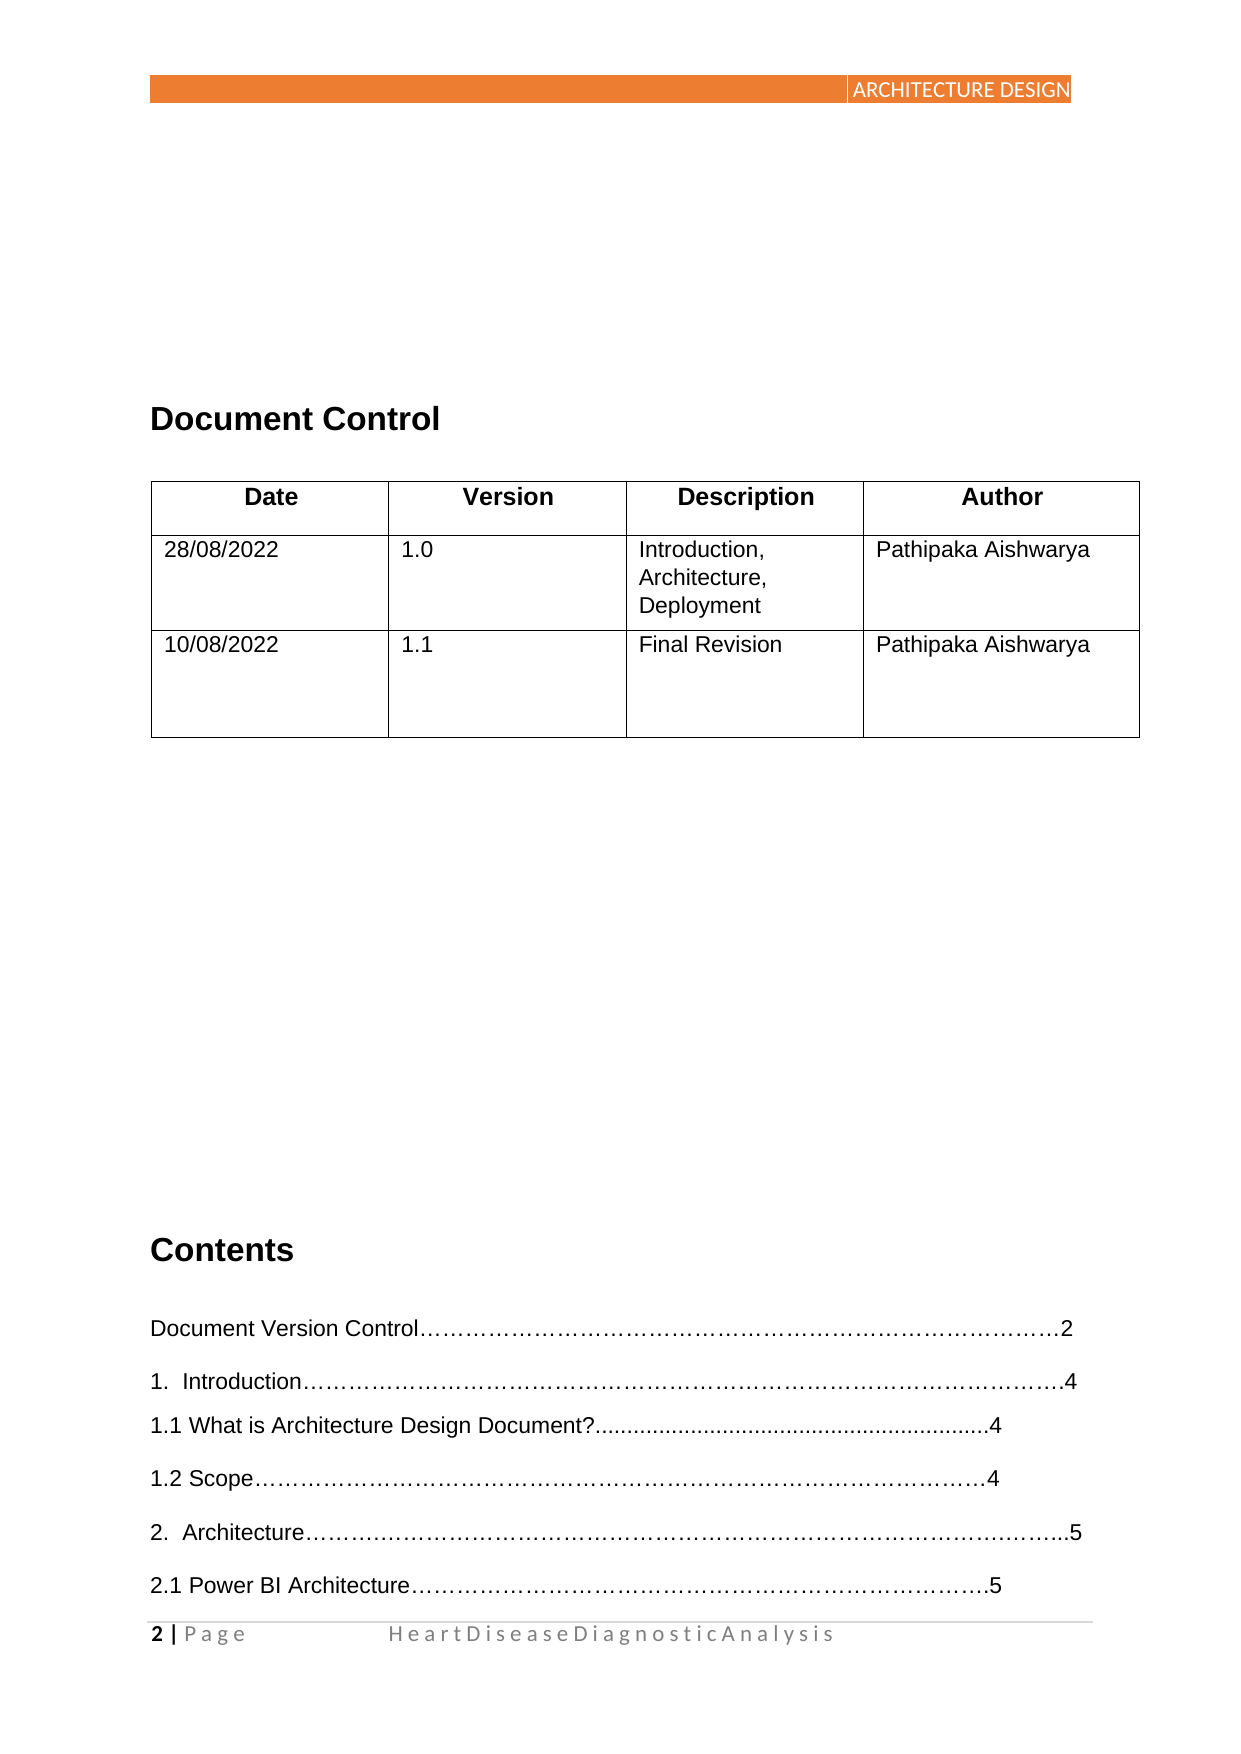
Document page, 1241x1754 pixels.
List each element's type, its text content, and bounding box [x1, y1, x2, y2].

table_cell 28/08/2022 [152, 536, 388, 630]
table_cell [462, 631, 626, 737]
table_cell [462, 536, 626, 630]
table_cell Final Revision [627, 631, 863, 737]
table_cell Pathipaka Aishwarya [864, 631, 1139, 737]
table_header [389, 482, 462, 534]
table_header Version [462, 482, 626, 534]
table_cell Pathipaka Aishwarya [864, 536, 1139, 630]
list Scope……………………………………………………………………………………4 [150, 1465, 1082, 1491]
table_cell 1.0 [389, 536, 462, 630]
list Power BI Architecture………………………………………………………………….5 [150, 1572, 1082, 1598]
list Introduction……………………………………………………………………………………….4 [150, 1368, 1082, 1394]
table_header Description [627, 482, 863, 534]
text Contents [150, 1230, 1082, 1268]
table_cell 1.1 [389, 631, 462, 737]
table_header Date [152, 482, 388, 534]
list What is Architecture Design Document?..............................................................4 [150, 1412, 1082, 1439]
table_header Author [864, 482, 1139, 534]
subtitle Document Control [150, 399, 1082, 438]
table_cell 10/08/2022 [152, 631, 388, 737]
text Document Version Control…………………………………………………………………………2 [150, 1314, 1082, 1341]
table_cell Introduction, Architecture, Deployment [627, 536, 863, 630]
list Architecture……….……………………………………………………………………….……...5 [150, 1518, 1082, 1545]
